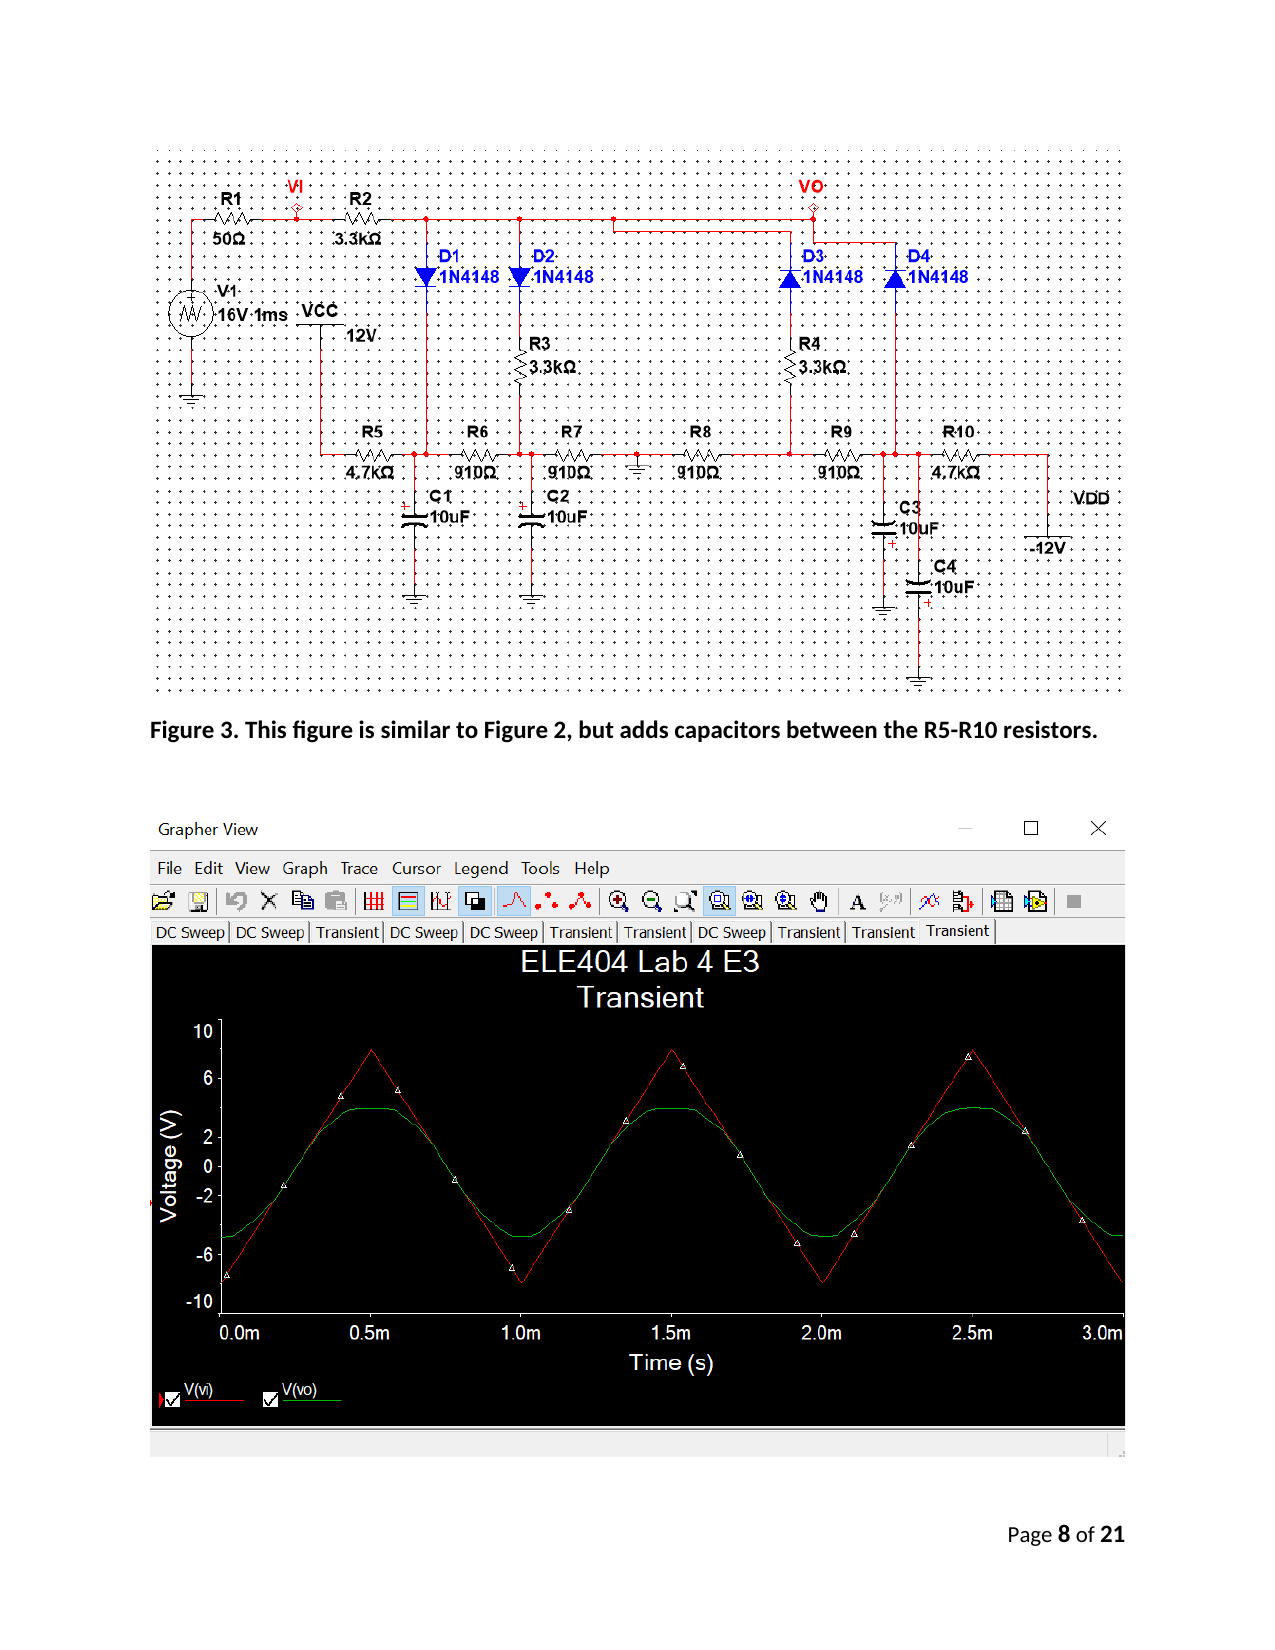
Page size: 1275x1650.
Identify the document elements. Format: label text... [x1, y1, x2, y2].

picture [150, 150, 1125, 695]
text Figure 3. This figure is similar to Figure 2, but adds capacitors between the R5-R10 resistors. [150, 714, 1125, 744]
picture [150, 812, 1125, 1457]
